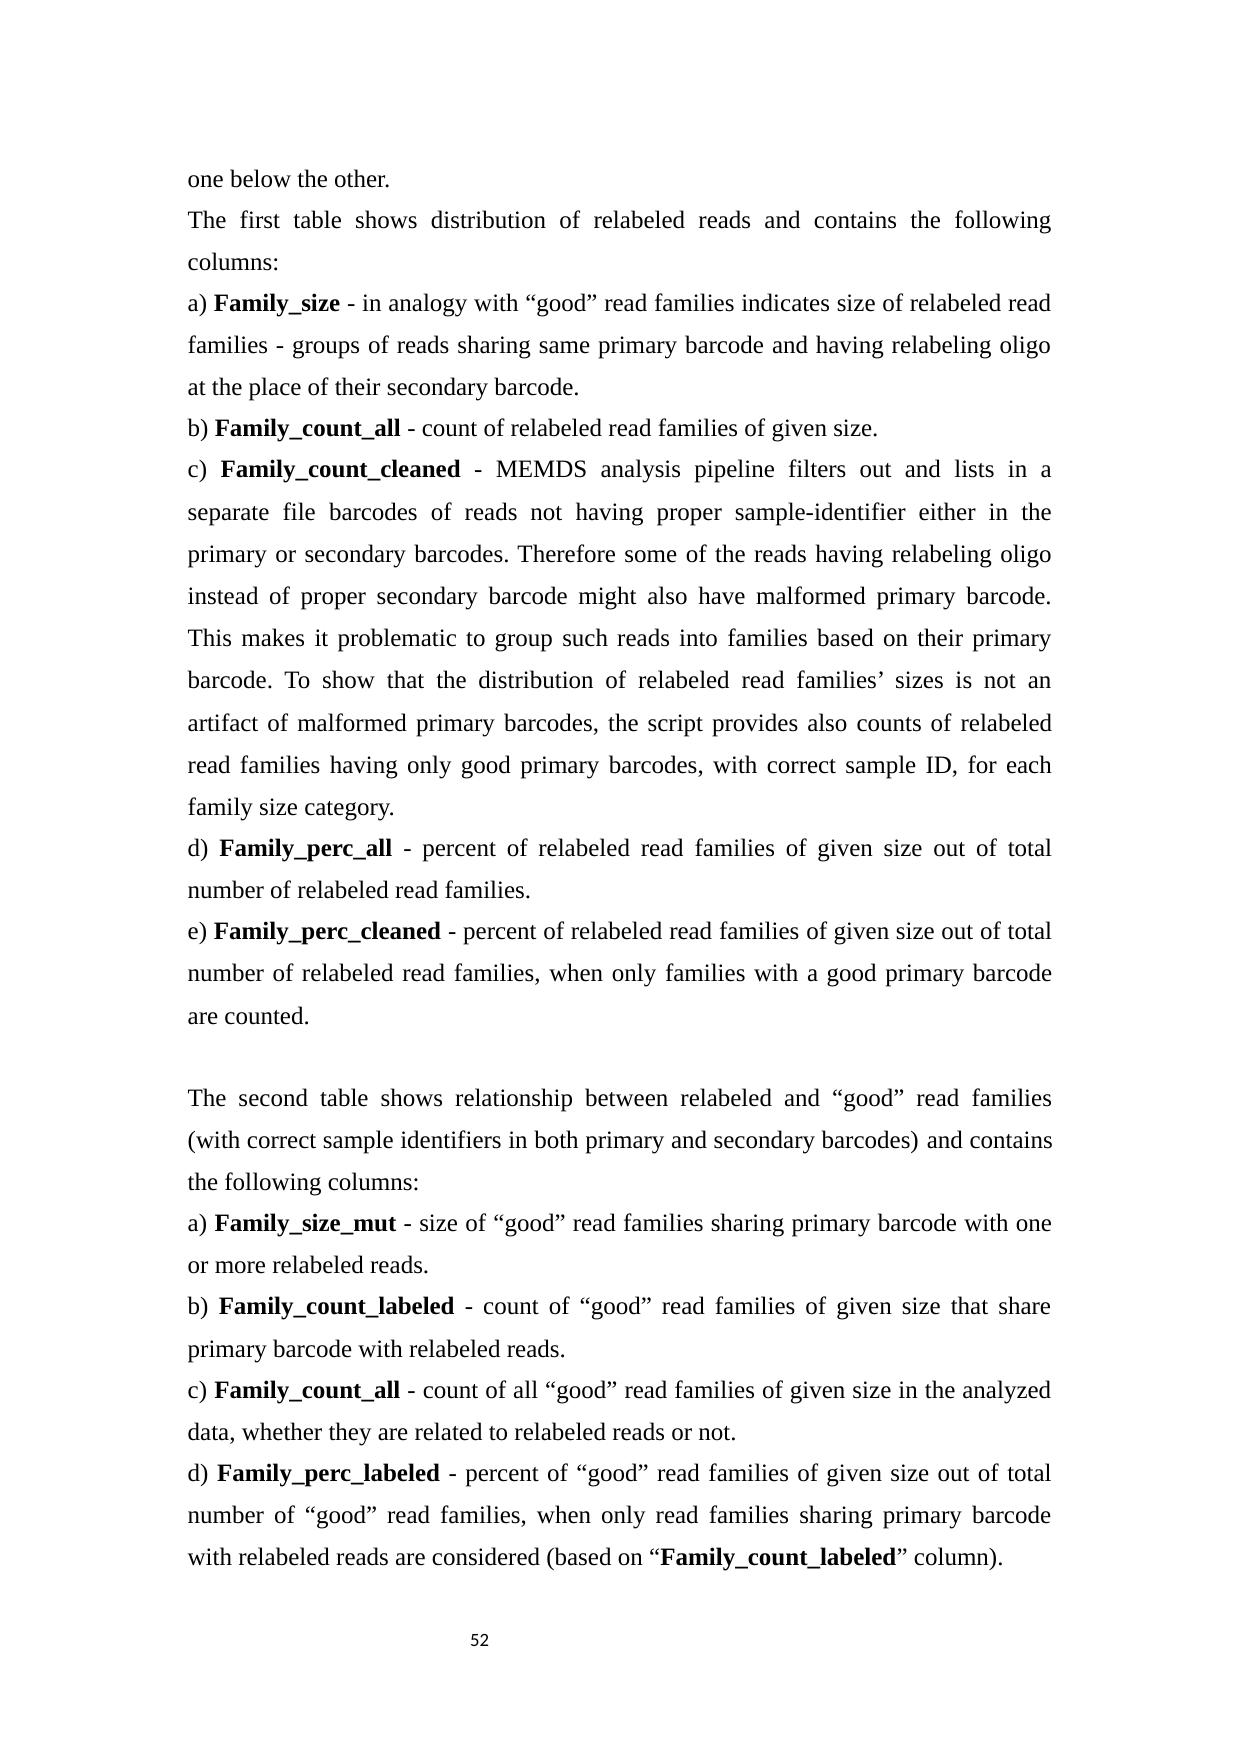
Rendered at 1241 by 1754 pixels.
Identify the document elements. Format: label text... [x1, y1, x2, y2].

text c) Family_count_cleaned - MEMDS analysis pipeline filters out and lists in a separate file barcodes of reads not having proper sample-identifier either in the primary or secondary barcodes. Therefore some of the reads having relabeling oligo instead of proper secondary barcode might also have malformed primary barcode. This makes it problematic to group such reads into families based on their primary barcode. To show that the distribution of relabeled read families’ sizes is not an artifact of malformed primary barcodes, the script provides also counts of relabeled read families having only good primary barcodes, with correct sample ID, for each family size category. [187, 453, 1053, 823]
text The second table shows relationship between relabeled and “good” read families (with correct sample identifiers in both primary and secondary barcodes) and contains the following columns: [187, 1081, 1053, 1198]
text The first table shows distribution of relabeled reads and contains the following columns: [187, 203, 1053, 278]
text a) Family_size - in analogy with “good” read families indicates size of relabeled read families - groups of reads sharing same primary barcode and having relabeling oligo at the place of their secondary barcode. [187, 286, 1053, 403]
text e) Family_perc_cleaned - percent of relabeled read families of given size out of total number of relabeled read families, when only families with a good primary barcode are counted. [187, 914, 1053, 1031]
text d) Family_perc_all - percent of relabeled read families of given size out of total number of relabeled read families. [187, 831, 1053, 906]
text c) Family_count_all - count of all “good” read families of given size in the analyzed data, whether they are related to relabeled reads or not. [187, 1373, 1053, 1447]
text b) Family_count_all - count of relabeled read families of given size. [187, 412, 1053, 444]
text d) Family_perc_labeled - percent of “good” read families of given size out of total number of “good” read families, when only read families sharing primary barcode with relabeled reads are considered (based on “Family_count_labeled” column). [187, 1456, 1053, 1573]
text b) Family_count_labeled - count of “good” read families of given size that share primary barcode with relabeled reads. [187, 1289, 1053, 1364]
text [187, 162, 1053, 194]
text a) Family_size_mut - size of “good” read families sharing primary barcode with one or more relabeled reads. [187, 1206, 1053, 1281]
